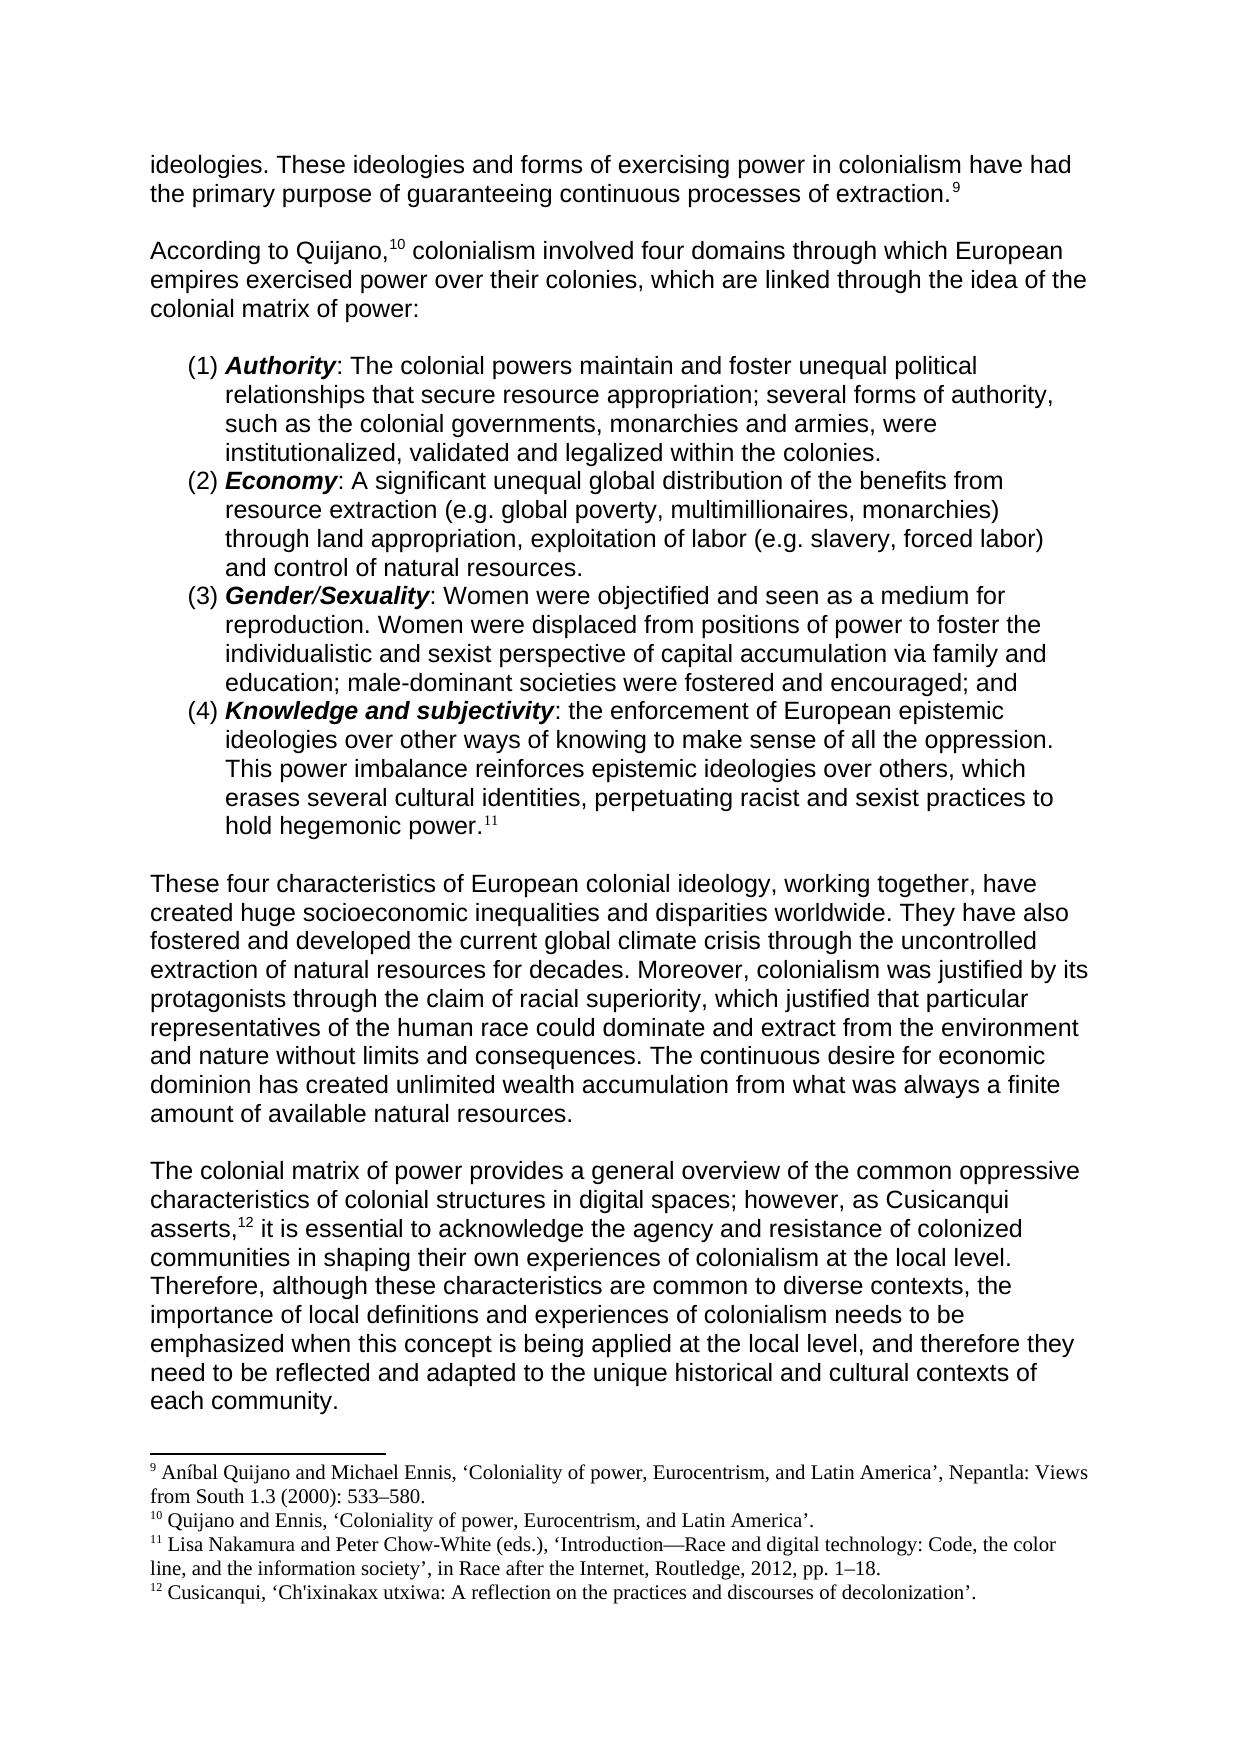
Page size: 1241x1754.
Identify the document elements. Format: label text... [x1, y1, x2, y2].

list Economy: A significant unequal global distribution of the benefits from resource extraction (e.g. global poverty, multimillionaires, monarchies) through land appropriation, exploitation of labor (e.g. slavery, forced labor) and control of natural resources. [187, 466, 1090, 581]
text These four characteristics of European colonial ideology, working together, have created huge socioeconomic inequalities and disparities worldwide. They have also fostered and developed the current global climate crisis through the uncontrolled extraction of natural resources for decades. Moreover, colonialism was justified by its protagonists through the claim of racial superiority, which justified that particular representatives of the human race could dominate and extract from the environment and nature without limits and consequences. The continuous desire for economic dominion has created unlimited wealth accumulation from what was always a finite amount of available natural resources. [150, 869, 1090, 1128]
text According to Quijano, colonialism involved four domains through which European empires exercised power over their colonies, which are linked through the idea of the colonial matrix of power: [150, 236, 1090, 322]
list Authority: The colonial powers maintain and foster unequal political relationships that secure resource appropriation; several forms of authority, such as the colonial governments, monarchies and armies, were institutionalized, validated and legalized within the colonies. [187, 351, 1090, 466]
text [150, 150, 1090, 207]
list Gender/Sexuality: Women were objectified and seen as a medium for reproduction. Women were displaced from positions of power to foster the individualistic and sexist perspective of capital accumulation via family and education; male-dominant societies were fostered and encouraged; and [187, 581, 1090, 696]
list Knowledge and subjectivity: the enforcement of European epistemic ideologies over other ways of knowing to make sense of all the oppression. This power imbalance reinforces epistemic ideologies over others, which erases several cultural identities, perpetuating racist and sexist practices to hold hegemonic power. [187, 696, 1090, 840]
text The colonial matrix of power provides a general overview of the common oppressive characteristics of colonial structures in digital spaces; however, as Cusicanqui asserts, it is essential to acknowledge the agency and resistance of colonized communities in shaping their own experiences of colonialism at the local level. Therefore, although these characteristics are common to diverse contexts, the importance of local definitions and experiences of colonialism needs to be emphasized when this concept is being applied at the local level, and therefore they need to be reflected and adapted to the unique historical and cultural contexts of each community. [150, 1156, 1090, 1415]
